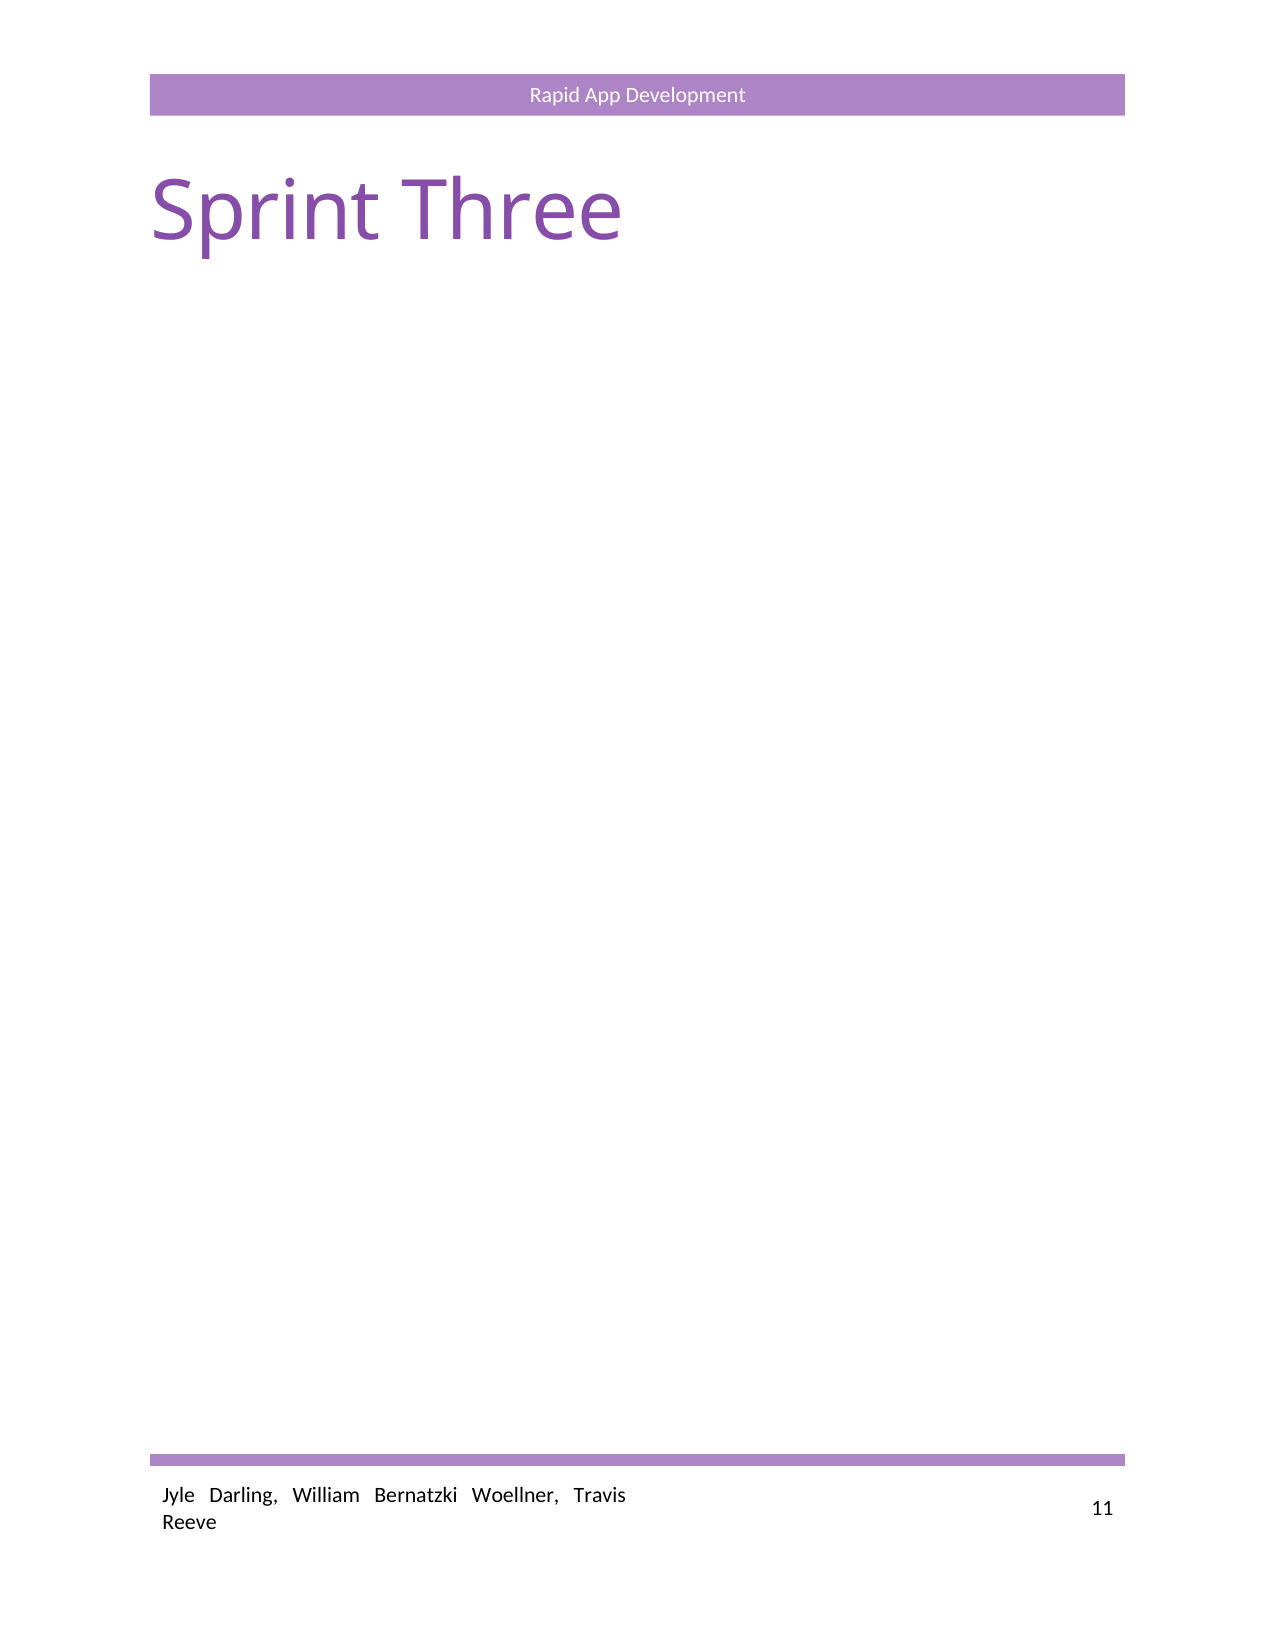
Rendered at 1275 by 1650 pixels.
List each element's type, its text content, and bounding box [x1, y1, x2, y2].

title Sprint Three [150, 150, 1125, 263]
